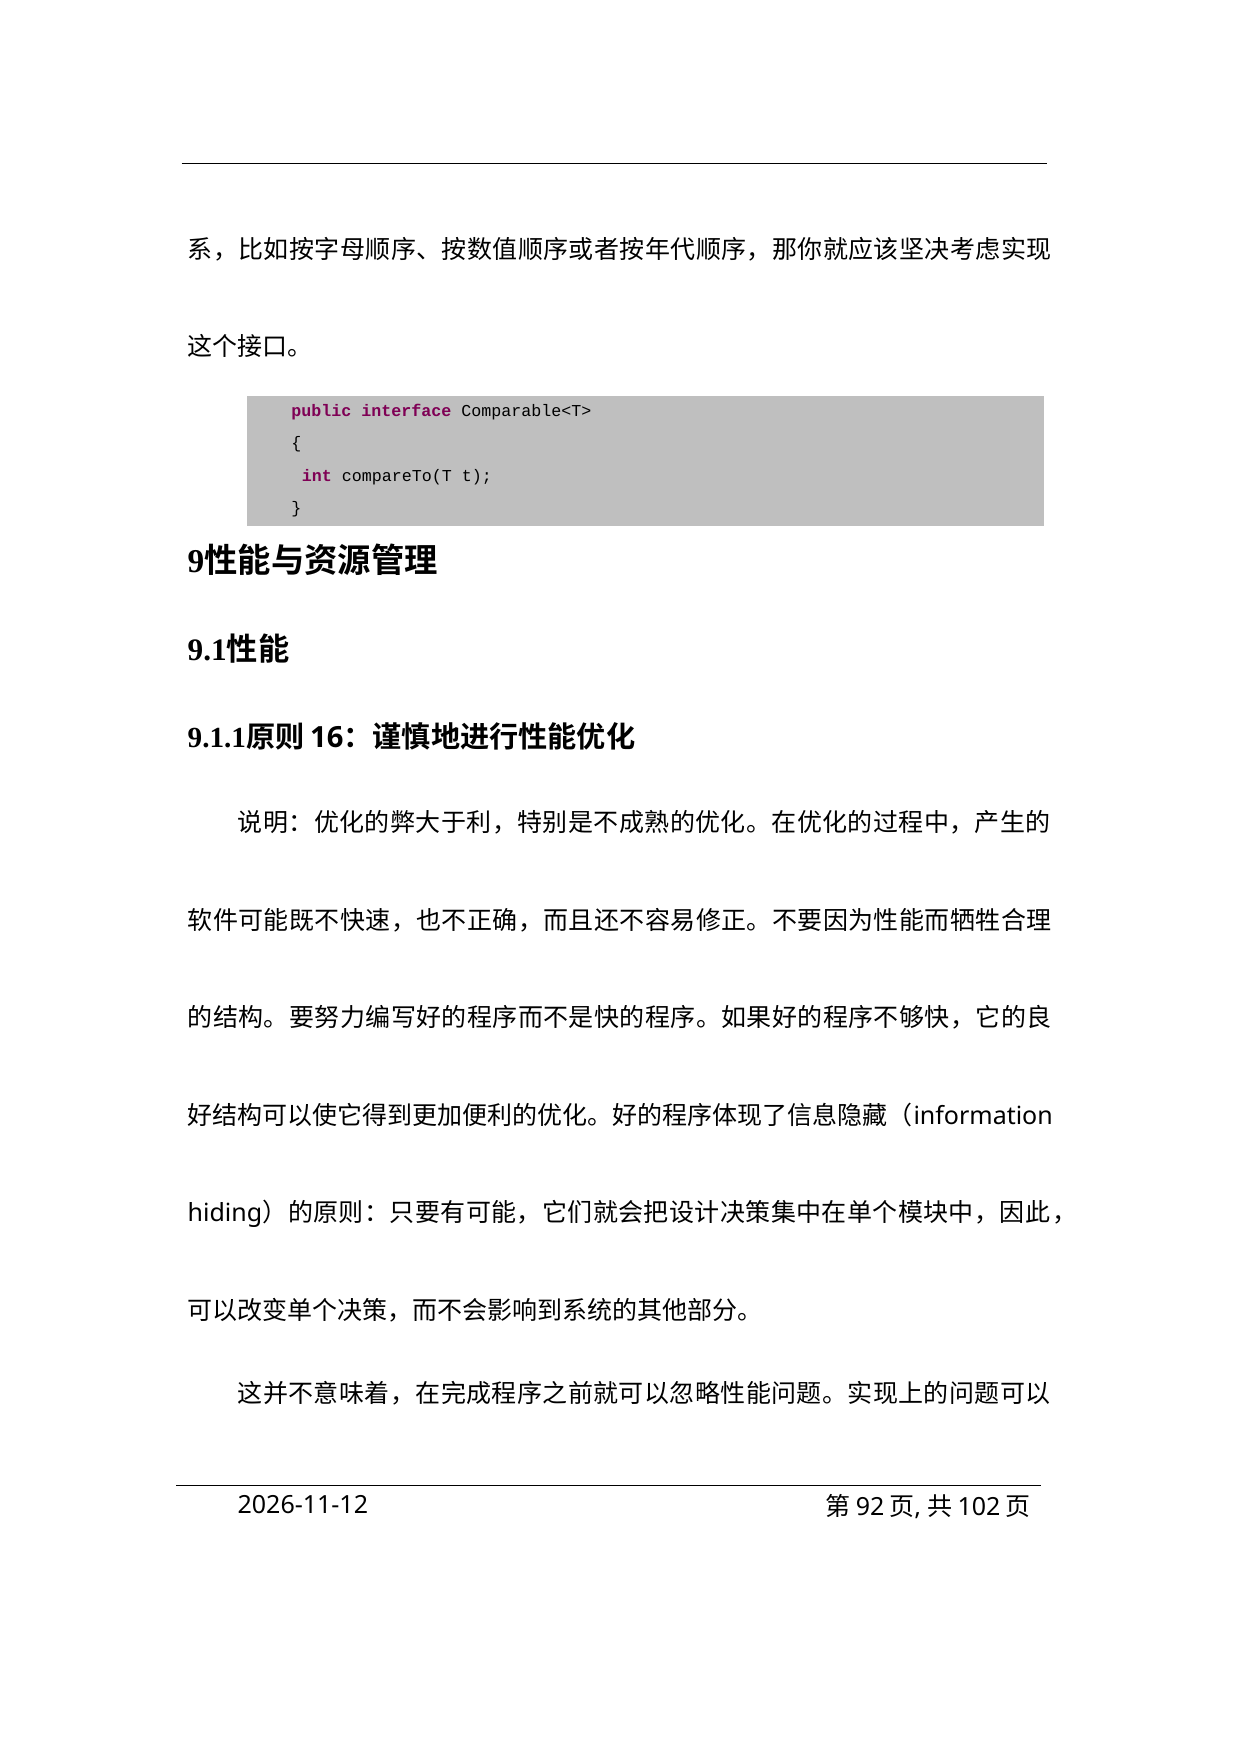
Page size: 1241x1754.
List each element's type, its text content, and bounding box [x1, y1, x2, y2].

subtitle 性能 [187, 614, 1053, 679]
table_header public interface Comparable<T> { int compareTo(T t); } [247, 396, 1044, 526]
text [187, 1359, 1053, 1424]
text 说明：优化的弊大于利，特别是不成熟的优化。在优化的过程中，产生的软件可能既不快速，也不正确，而且还不容易修正。不要因为性能而牺牲合理的结构。要努力编写好的程序而不是快的程序。如果好的程序不够快，它的良好结构可以使它得到更加便利的优化。好的程序体现了信息隐藏（information hiding）的原则：只要有可能，它们就会把设计决策集中在单个模块中，因此，可以改变单个决策，而不会影响到系统的其他部分。 [187, 788, 1053, 1341]
subtitle 性能与资源管理 [187, 526, 1053, 591]
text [187, 215, 1053, 377]
subtitle 原则16：谨慎地进行性能优化 [187, 702, 1053, 767]
